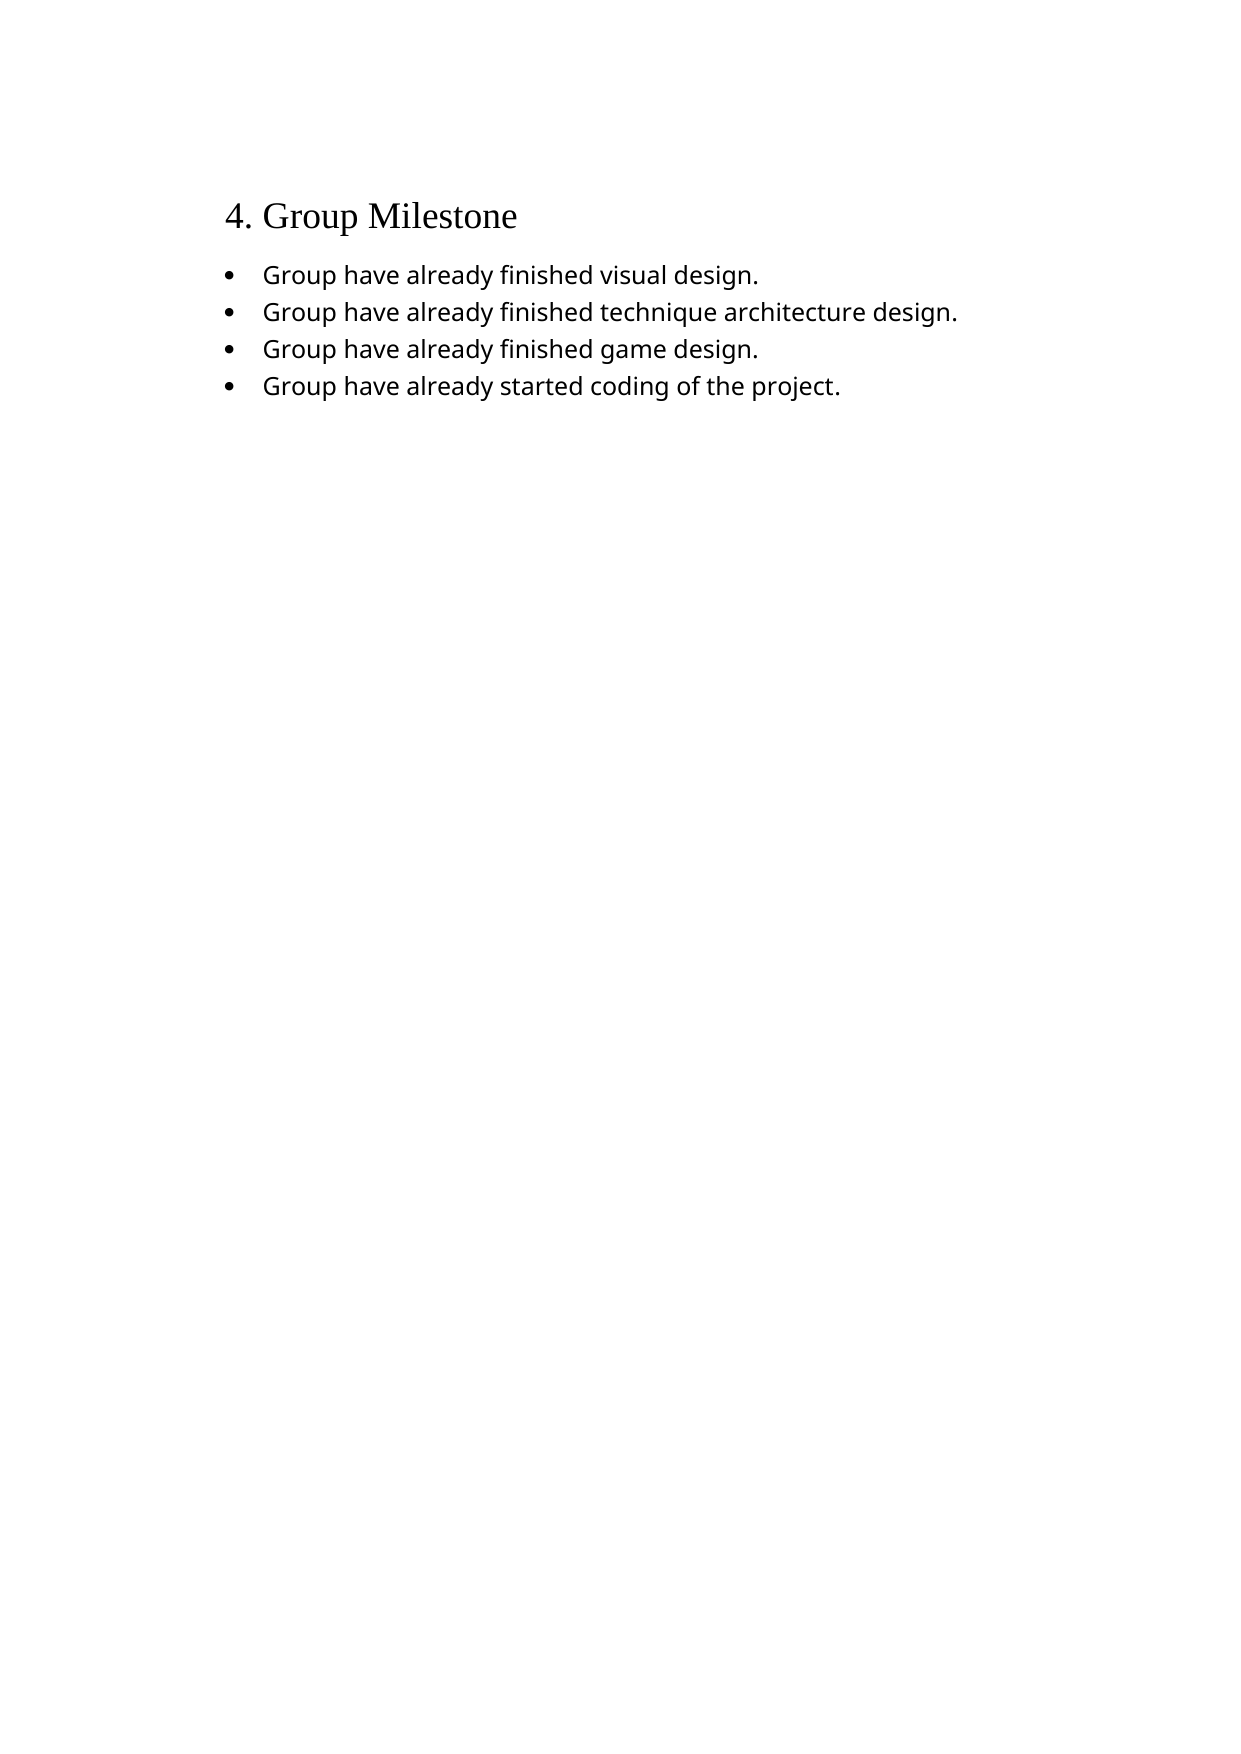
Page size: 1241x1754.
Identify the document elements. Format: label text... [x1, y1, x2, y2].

list Group have already finished game design. [225, 331, 1053, 365]
list Group Milestone [225, 193, 1053, 236]
list Group have already finished technique architecture design. [225, 294, 1053, 329]
list Group have already finished visual design. [225, 258, 1053, 292]
list Group have already started coding of the project. [225, 368, 1053, 402]
